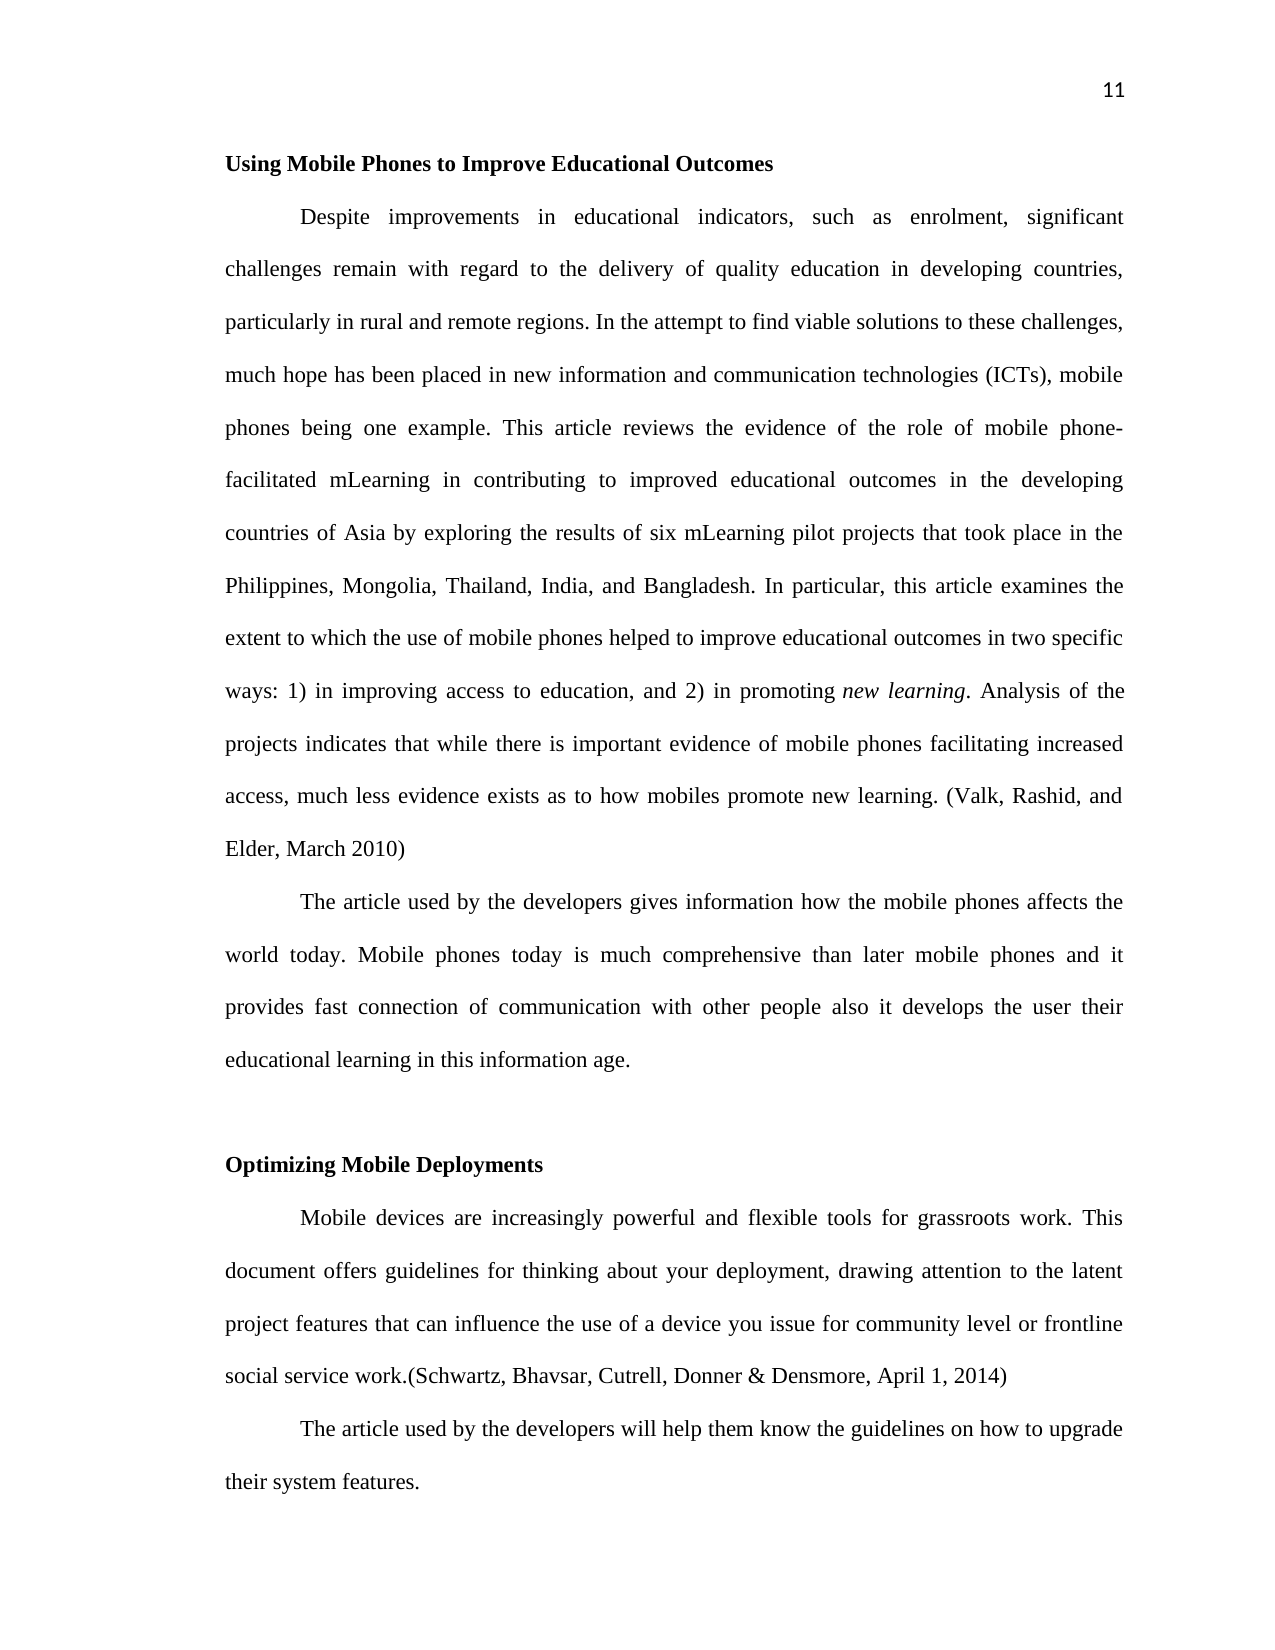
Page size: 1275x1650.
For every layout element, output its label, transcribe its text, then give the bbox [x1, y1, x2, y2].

text Optimizing Mobile Deployments [225, 1151, 1125, 1178]
text Mobile devices are increasingly powerful and flexible tools for grassroots work. This document offers guidelines for thinking about your deployment, drawing attention to the latent project features that can influence the use of a device you issue for community level or frontline social service work.(Schwartz, Bhavsar, Cutrell, Donner & Densmore, April 1, 2014) [225, 1204, 1125, 1389]
text The article used by the developers gives information how the mobile phones affects the world today. Mobile phones today is much comprehensive than later mobile phones and it provides fast connection of communication with other people also it develops the user their educational learning in this information age. [225, 888, 1125, 1072]
text Using Mobile Phones to Improve Educational Outcomes [225, 150, 1125, 176]
text The article used by the developers will help them know the guidelines on how to upgrade their system features. [225, 1415, 1125, 1494]
text Despite improvements in educational indicators, such as enrolment, significant challenges remain with regard to the delivery of quality education in developing countries, particularly in rural and remote regions. In the attempt to find viable solutions to these challenges, much hope has been placed in new information and communication technologies (ICTs), mobile phones being one example. This article reviews the evidence of the role of mobile phone-facilitated mLearning in contributing to improved educational outcomes in the developing countries of Asia by exploring the results of six mLearning pilot projects that took place in the Philippines, Mongolia, Thailand, India, and Bangladesh. In particular, this article examines the extent to which the use of mobile phones helped to improve educational outcomes in two specific ways: 1) in improving access to education, and 2) in promoting new learning. Analysis of the projects indicates that while there is important evidence of mobile phones facilitating increased access, much less evidence exists as to how mobiles promote new learning. (Valk, Rashid, and Elder, March 2010) [225, 203, 1125, 862]
